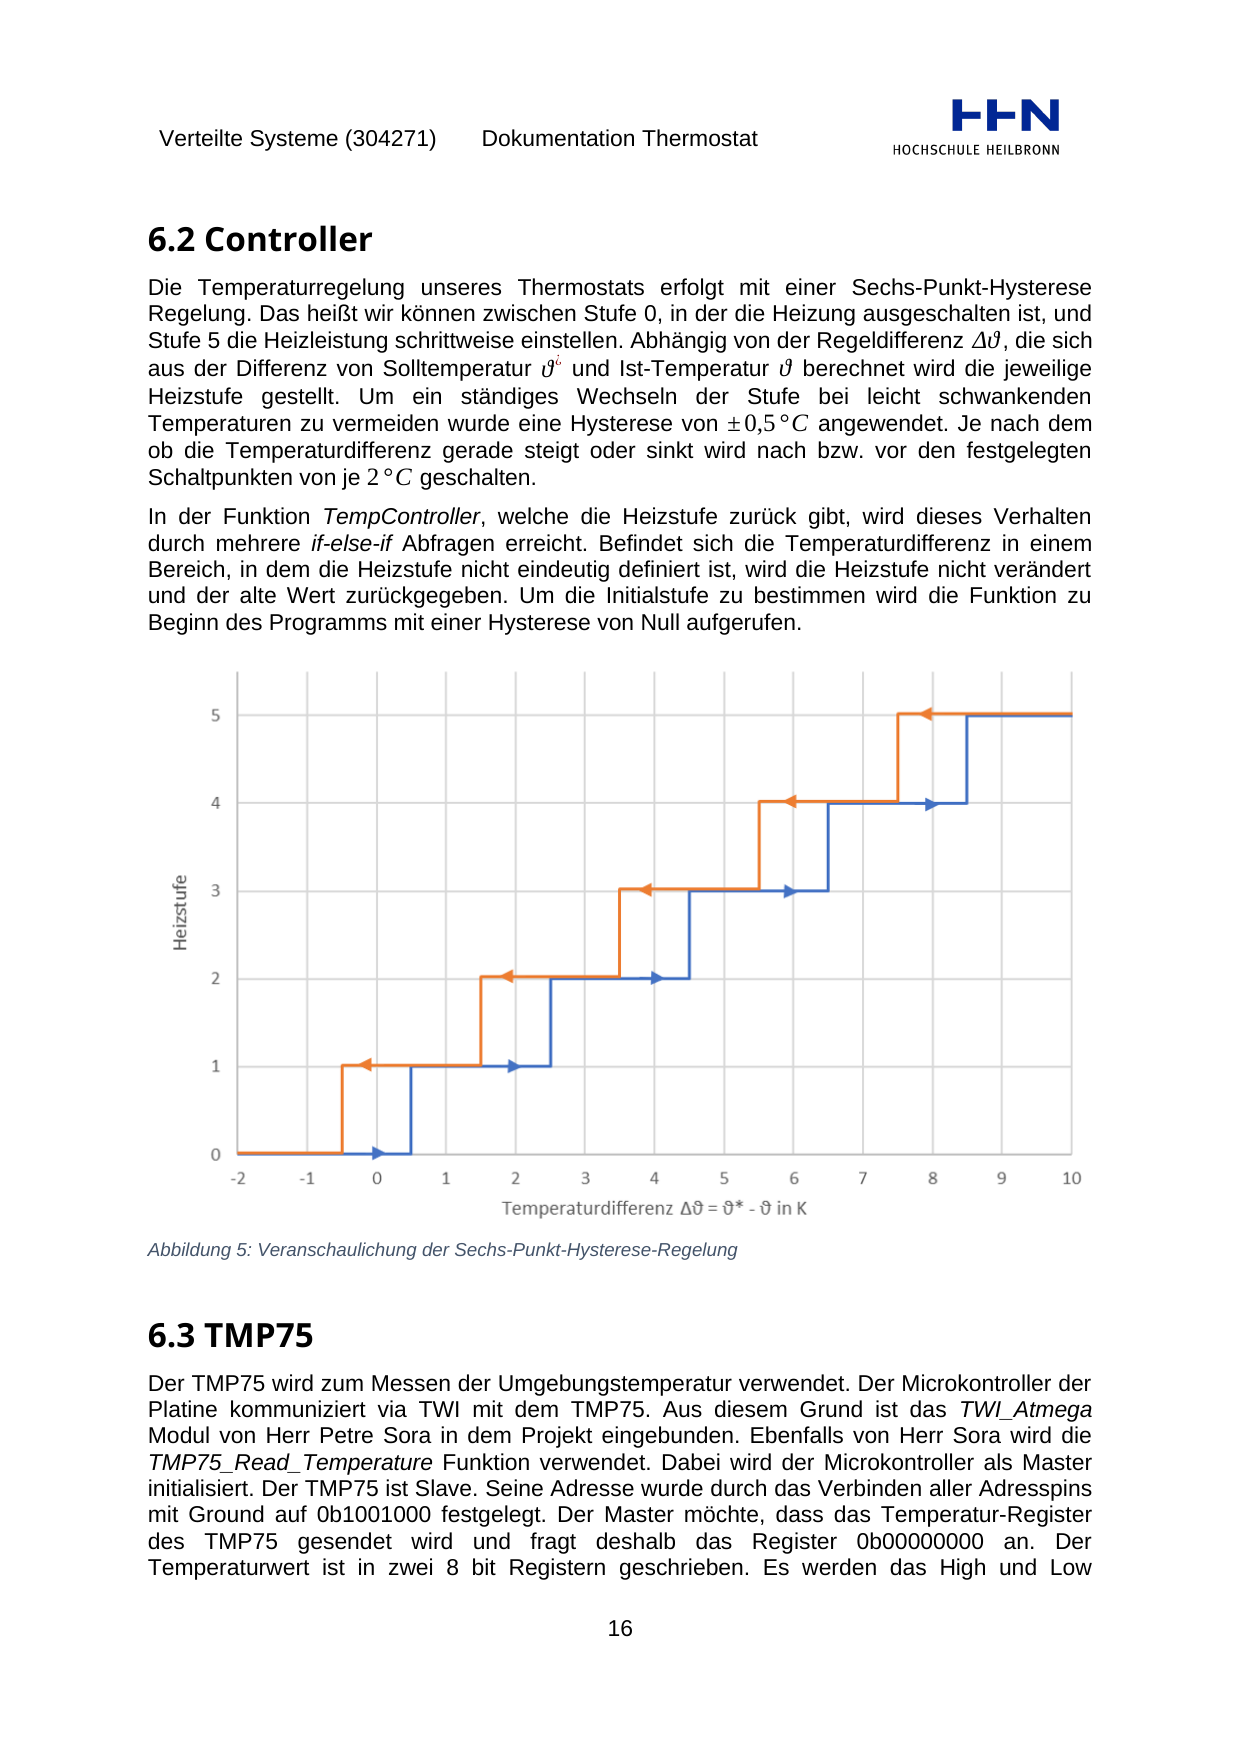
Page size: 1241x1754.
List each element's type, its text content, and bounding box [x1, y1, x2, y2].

text In der Funktion TempController, welche die Heizstufe zurück gibt, wird dieses Verhalten durch mehrere if-else-if Abfragen erreicht. Befindet sich die Temperaturdifferenz in einem Bereich, in dem die Heizstufe nicht eindeutig definiert ist, wird die Heizstufe nicht verändert und der alte Wert zurückgegeben. Um die Initialstufe zu bestimmen wird die Funktion zu Beginn des Programms mit einer Hysterese von Null aufgerufen. [148, 503, 1093, 635]
subtitle 6.3 TMP75 [148, 1312, 1093, 1357]
subtitle 6.2 Controller [148, 216, 1093, 261]
picture [884, 90, 1063, 160]
text Die Temperaturregelung unseres Thermostats erfolgt mit einer Sechs-Punkt-Hysterese Regelung. Das heißt wir können zwischen Stufe 0, in der die Heizung ausgeschalten ist, und Stufe 5 die Heizleistung schrittweise einstellen. Abhängig von der Regeldifferenz , die sich aus der Differenz von Solltemperatur und Ist-Temperatur berechnet wird die jeweilige Heizstufe gestellt. Um ein ständiges Wechseln der Stufe bei leicht schwankenden Temperaturen zu vermeiden wurde eine Hysterese von angewendet. Je nach dem ob die Temperaturdifferenz gerade steigt oder sinkt wird nach bzw. vor den festgelegten Schaltpunkten von je geschalten. [148, 274, 1093, 491]
picture [147, 647, 1093, 1230]
